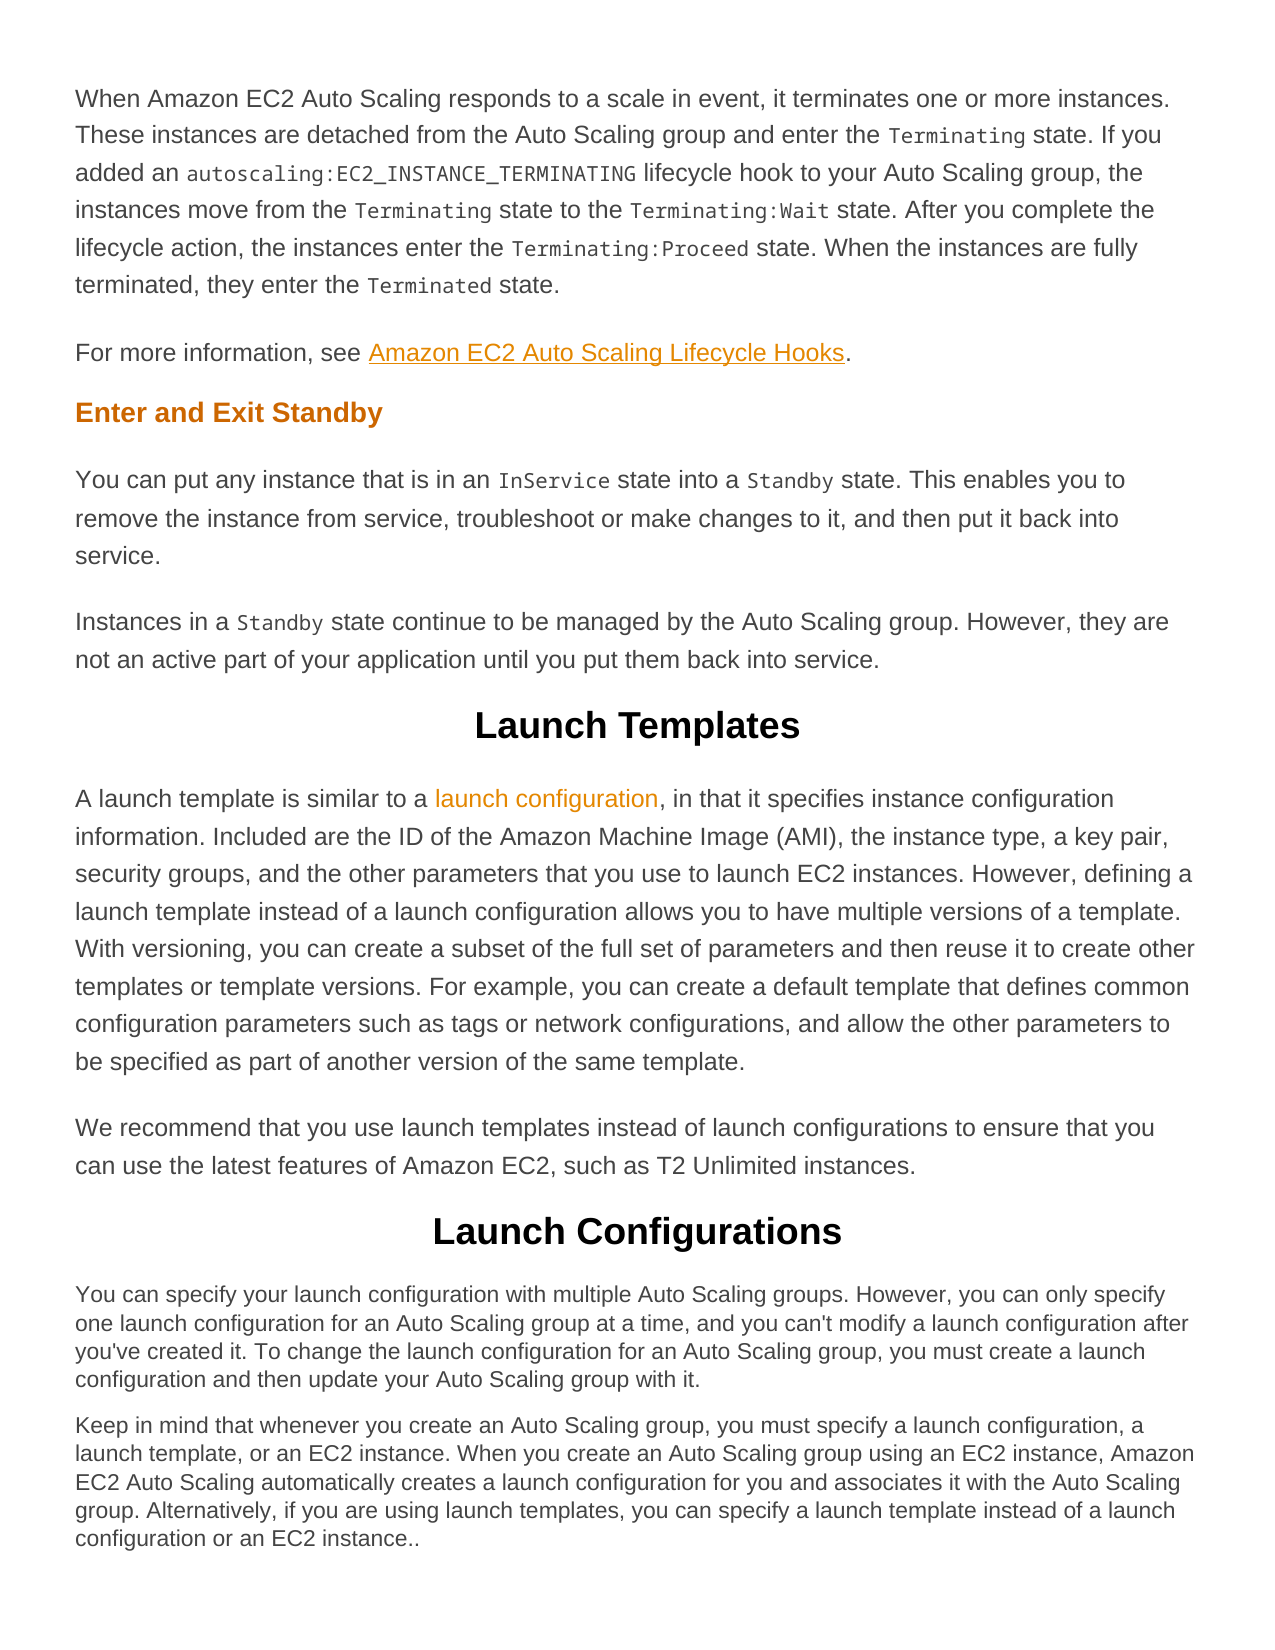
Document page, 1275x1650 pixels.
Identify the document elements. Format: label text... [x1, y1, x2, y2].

subtitle Launch Configurations [75, 1209, 1200, 1252]
text Keep in mind that whenever you create an Auto Scaling group, you must specify a launch configuration, a launch template, or an EC2 instance. When you create an Auto Scaling group using an EC2 instance, Amazon EC2 Auto Scaling automatically creates a launch configuration for you and associates it with the Auto Scaling group. Alternatively, if you are using launch templates, you can specify a launch template instead of a launch configuration or an EC2 instance.. [75, 1412, 1200, 1552]
text For more information, see Amazon EC2 Auto Scaling Lifecycle Hooks. [75, 329, 1200, 367]
text You can specify your launch configuration with multiple Auto Scaling groups. However, you can only specify one launch configuration for an Auto Scaling group at a time, and you can't modify a launch configuration after you've created it. To change the launch configuration for an Auto Scaling group, you must create a launch configuration and then update your Auto Scaling group with it. [75, 1281, 1200, 1393]
text You can put any instance that is in an InService state into a Standby state. This enables you to remove the instance from service, troubleshoot or make changes to it, and then put it back into service. [75, 457, 1200, 570]
text Instances in a Standby state continue to be managed by the Auto Scaling group. However, they are not an active part of your application until you put them back into service. [75, 599, 1200, 674]
text We recommend that you use launch templates instead of launch configurations to ensure that you can use the latest features of Amazon EC2, such as T2 Unlimited instances. [75, 1105, 1200, 1180]
subtitle Launch Templates [75, 703, 1200, 746]
subtitle Enter and Exit Standby [75, 396, 1200, 428]
text When Amazon EC2 Auto Scaling responds to a scale in event, it terminates one or more instances. These instances are detached from the Auto Scaling group and enter the Terminating state. If you added an autoscaling:EC2_INSTANCE_TERMINATING lifecycle hook to your Auto Scaling group, the instances move from the Terminating state to the Terminating:Wait state. After you complete the lifecycle action, the instances enter the Terminating:Proceed state. When the instances are fully terminated, they enter the Terminated state. [75, 75, 1200, 300]
text A launch template is similar to a launch configuration, in that it specifies instance configuration information. Included are the ID of the Amazon Machine Image (AMI), the instance type, a key pair, security groups, and the other parameters that you use to launch EC2 instances. However, defining a launch template instead of a launch configuration allows you to have multiple versions of a template. With versioning, you can create a subset of the full set of parameters and then reuse it to create other templates or template versions. For example, you can create a default template that defines common configuration parameters such as tags or network configurations, and allow the other parameters to be specified as part of another version of the same template. [75, 776, 1200, 1076]
